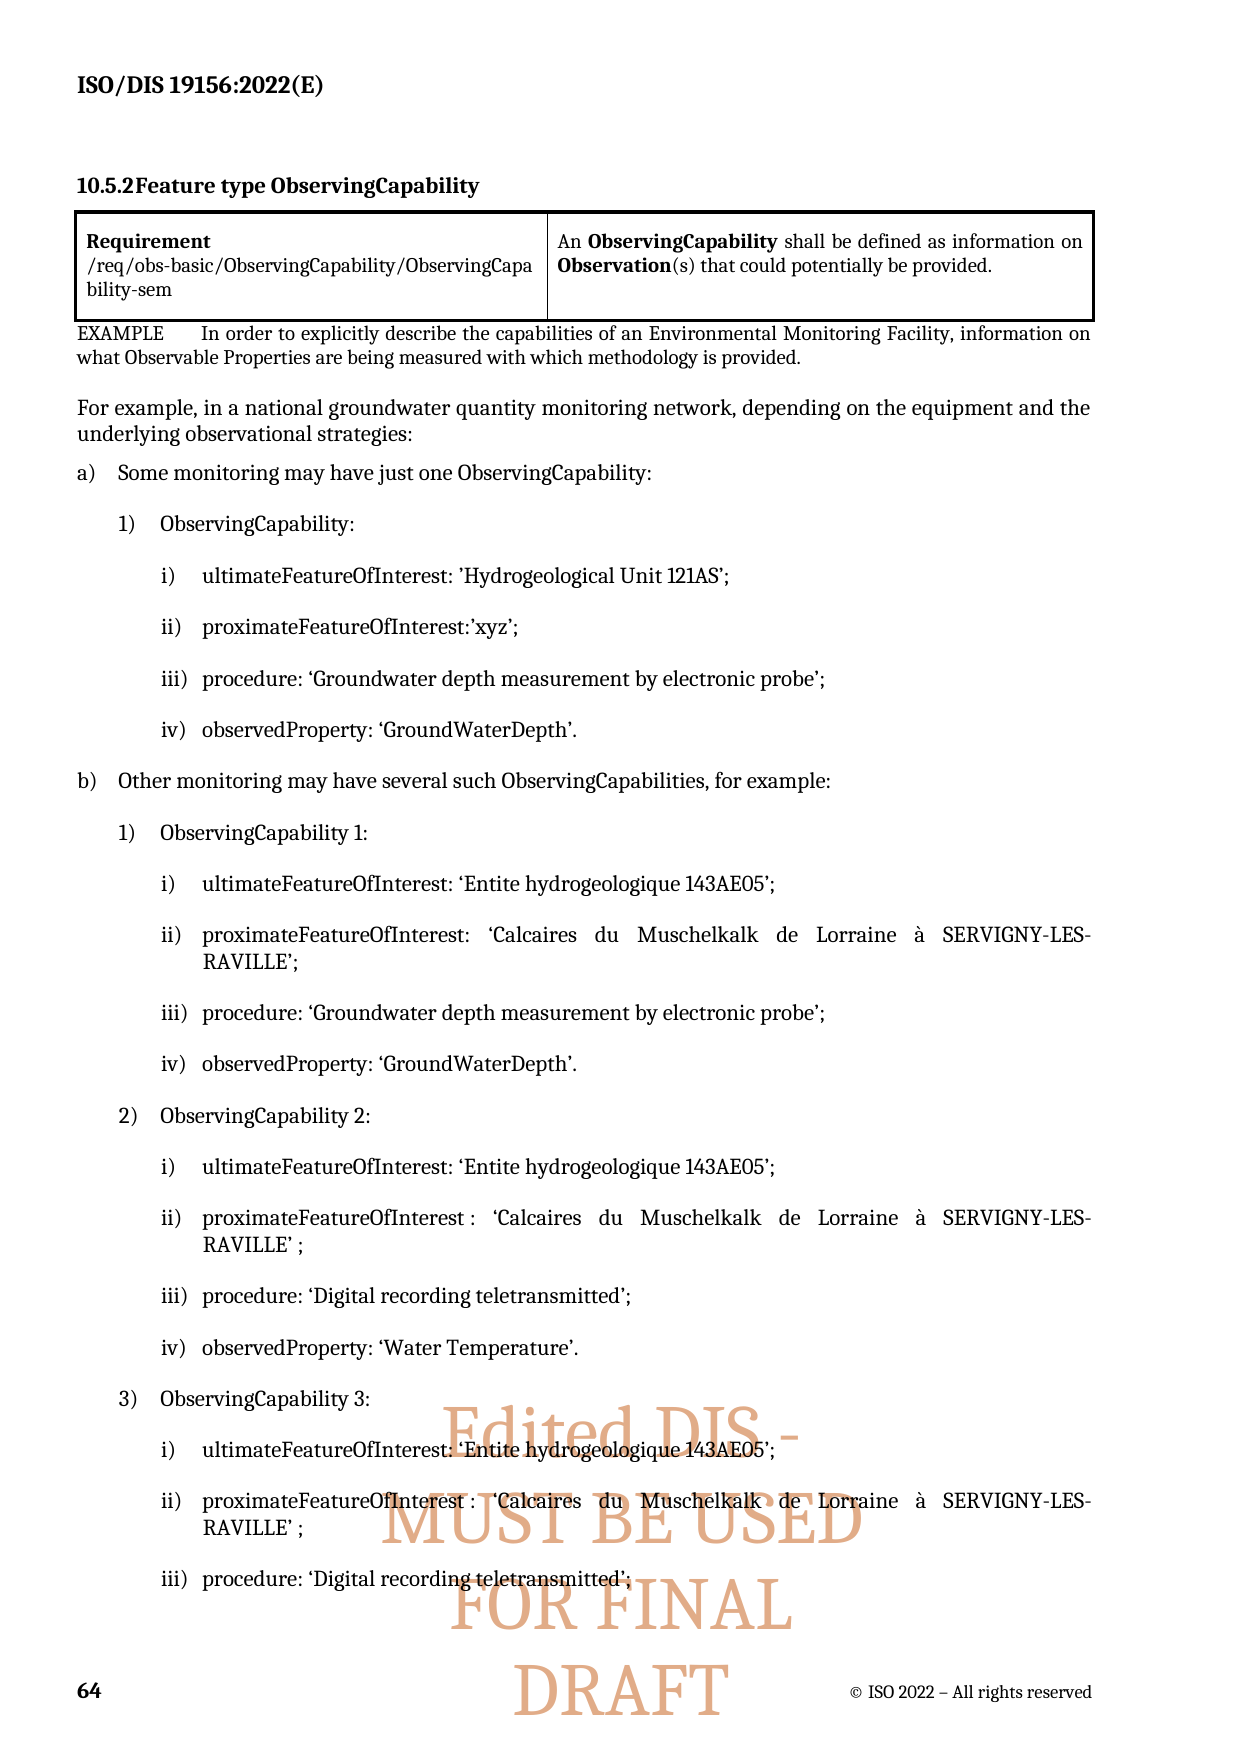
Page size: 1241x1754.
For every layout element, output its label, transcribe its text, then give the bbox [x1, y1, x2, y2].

list ii) proximateFeatureOfInterest:’xyz’; [161, 614, 1092, 640]
list i) ultimateFeatureOfInterest: ‘Entite hydrogeologique 143AE05’; [161, 871, 1092, 897]
list iv) observedProperty: ‘Water Temperature’. [161, 1334, 1092, 1361]
list i) ultimateFeatureOfInterest: ’Hydrogeological Unit 121AS’; [161, 563, 1092, 589]
list a) Some monitoring may have just one ObservingCapability: [77, 460, 1092, 486]
list b) Other monitoring may have several such ObservingCapabilities, for example: [77, 768, 1092, 794]
list iii) procedure: ‘Groundwater depth measurement by electronic probe’; [161, 665, 1092, 692]
list ii) proximateFeatureOfInterest : ‘Calcaires du Muschelkalk de Lorraine à SERVIGNY-LES-RAVILLE’ ; [161, 1205, 1092, 1258]
text For example, in a national groundwater quantity monitoring network, depending on the equipment and the underlying observational strategies: [77, 395, 1092, 447]
list 1) ObservingCapability: [119, 511, 1092, 538]
list 3) ObservingCapability 3: [119, 1386, 1092, 1412]
text EXAMPLE In order to explicitly describe the capabilities of an Environmental Monitoring Facility, information on what Observable Properties are being measured with which methodology is provided. [77, 322, 1092, 370]
list iii) procedure: ‘Groundwater depth measurement by electronic probe’; [161, 1000, 1092, 1026]
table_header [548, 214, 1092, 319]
list i) ultimateFeatureOfInterest: ‘Entite hydrogeologique 143AE05’; [161, 1437, 1092, 1463]
list iv) observedProperty: ‘GroundWaterDepth’. [161, 717, 1092, 743]
list i) ultimateFeatureOfInterest: ‘Entite hydrogeologique 143AE05’; [161, 1154, 1092, 1180]
list iv) observedProperty: ‘GroundWaterDepth’. [161, 1051, 1092, 1077]
list 1) ObservingCapability 1: [119, 819, 1092, 846]
subtitle Feature type ObservingCapability [77, 174, 1092, 198]
list ii) proximateFeatureOfInterest: ‘Calcaires du Muschelkalk de Lorraine à SERVIGNY-LES-RAVILLE’; [161, 922, 1092, 975]
list 2) ObservingCapability 2: [119, 1102, 1092, 1129]
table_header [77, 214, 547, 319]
list iii) procedure: ‘Digital recording teletransmitted’; [161, 1566, 1092, 1592]
list iii) procedure: ‘Digital recording teletransmitted’; [161, 1283, 1092, 1309]
list ii) proximateFeatureOfInterest : ‘Calcaires du Muschelkalk de Lorraine à SERVIGNY-LES-RAVILLE’ ; [161, 1488, 1092, 1541]
